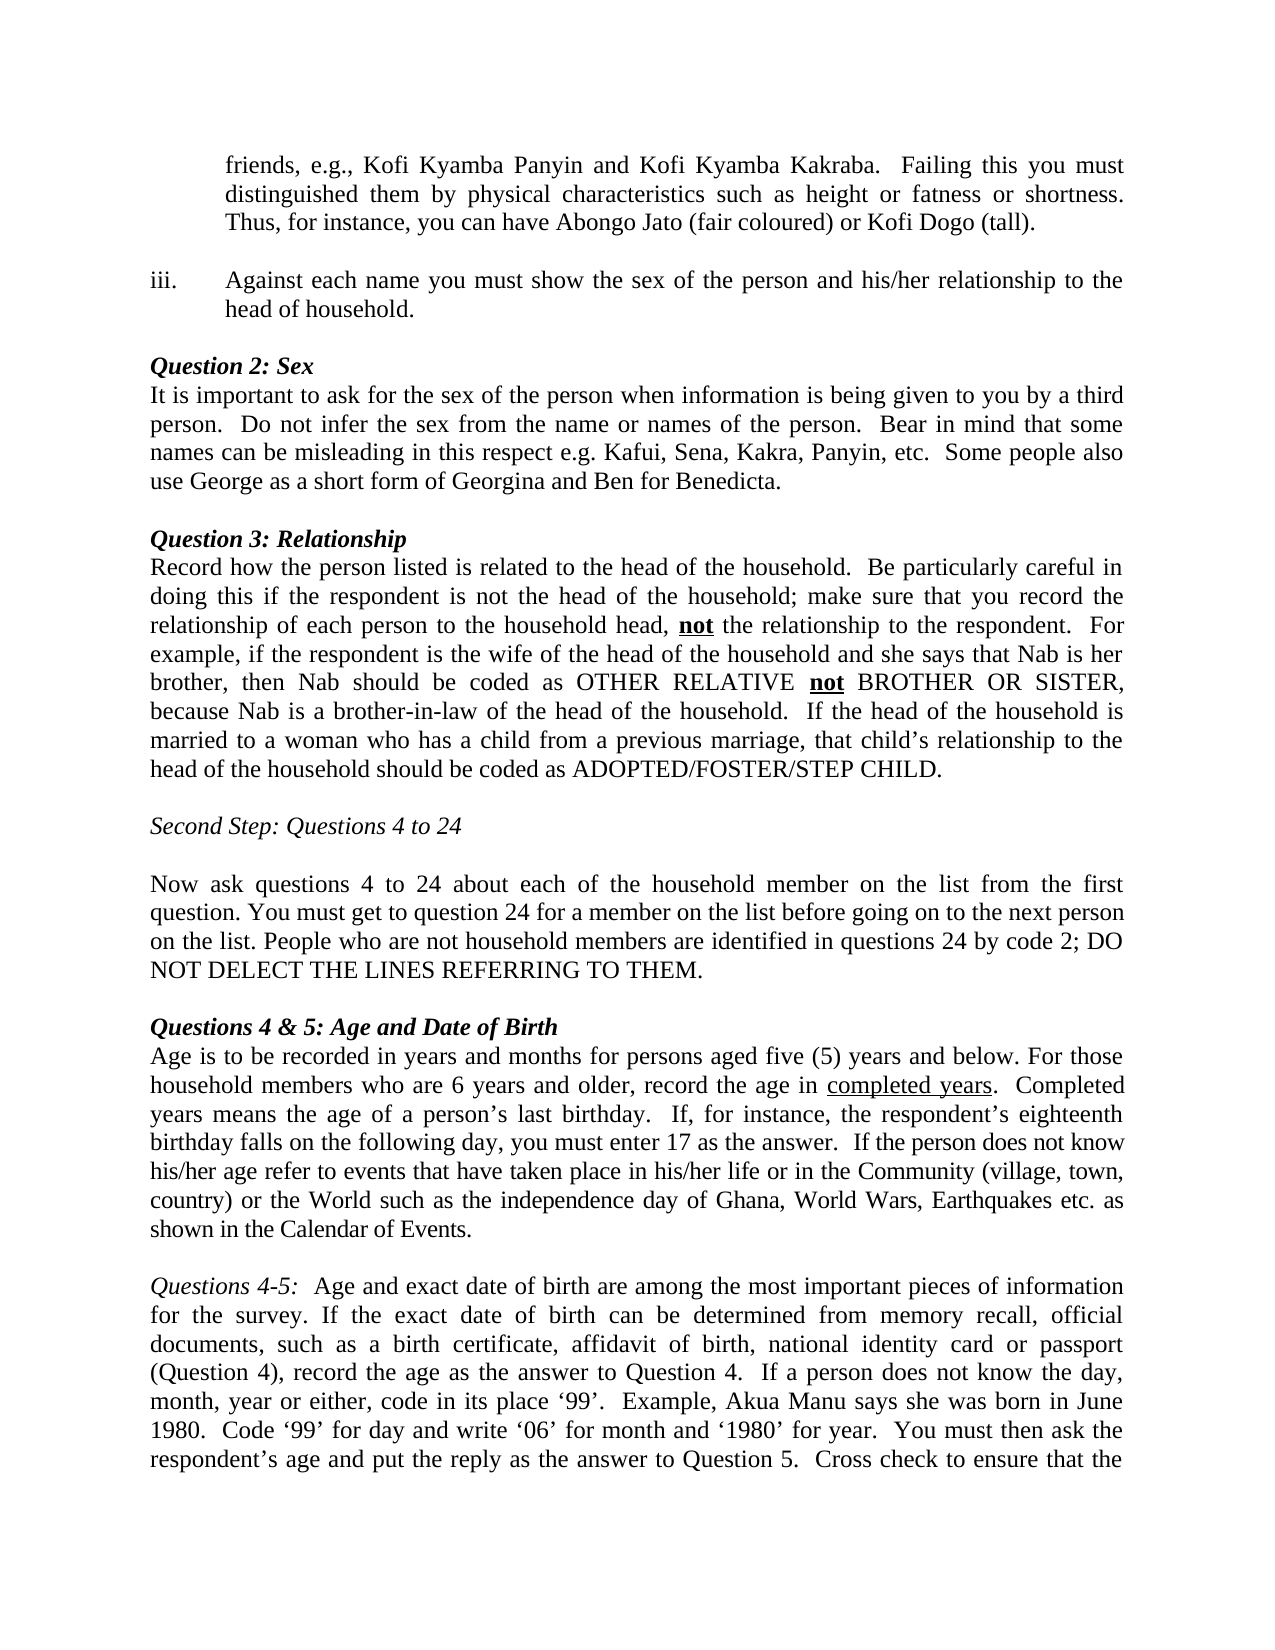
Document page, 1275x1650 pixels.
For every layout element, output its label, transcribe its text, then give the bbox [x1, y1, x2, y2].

list Against each name you must show the sex of the person and his/her relationship to the head of household. [150, 265, 1125, 322]
text Age is to be recorded in years and months for persons aged five (5) years and below. For those household members who are 6 years and older, record the age in completed years. Completed years means the age of a person’s last birthday. If, for instance, the respondent’s eighteenth birthday falls on the following day, you must enter 17 as the answer. If the person does not know his/her age refer to events that have taken place in his/her life or in the Community (village, town, country) or the World such as the independence day of Ghana, World Wars, Earthquakes etc. as shown in the Calendar of Events. [150, 1041, 1125, 1242]
text It is important to ask for the sex of the person when information is being given to you by a third person. Do not infer the sex from the name or names of the person. Bear in mind that some names can be misleading in this respect e.g. Kafui, Sena, Kakra, Panyin, etc. Some people also use George as a short form of Georgina and Ben for Benedicta. [150, 380, 1125, 495]
text Question 2: Sex [150, 351, 1125, 380]
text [150, 1271, 1125, 1472]
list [150, 150, 1125, 236]
text Now ask questions 4 to 24 about each of the household member on the list from the first question. You must get to question 24 for a member on the list before going on to the next person on the list. People who are not household members are identified in questions 24 by code 2; DO NOT DELECT THE LINES REFERRING TO THEM. [150, 869, 1125, 984]
text Questions 4 & 5: Age and Date of Birth [150, 1012, 1125, 1041]
text Record how the person listed is related to the head of the household. Be particularly careful in doing this if the respondent is not the head of the household; make sure that you record the relationship of each person to the household head, not the relationship to the respondent. For example, if the respondent is the wife of the head of the household and she says that Nab is her brother, then Nab should be coded as OTHER RELATIVE not BROTHER OR SISTER, because Nab is a brother-in-law of the head of the household. If the head of the household is married to a woman who has a child from a previous marriage, that child’s relationship to the head of the household should be coded as ADOPTED/FOSTER/STEP CHILD. [150, 552, 1125, 782]
text Question 3: Relationship [150, 524, 1125, 552]
text Second Step: Questions 4 to 24 [150, 811, 1125, 840]
